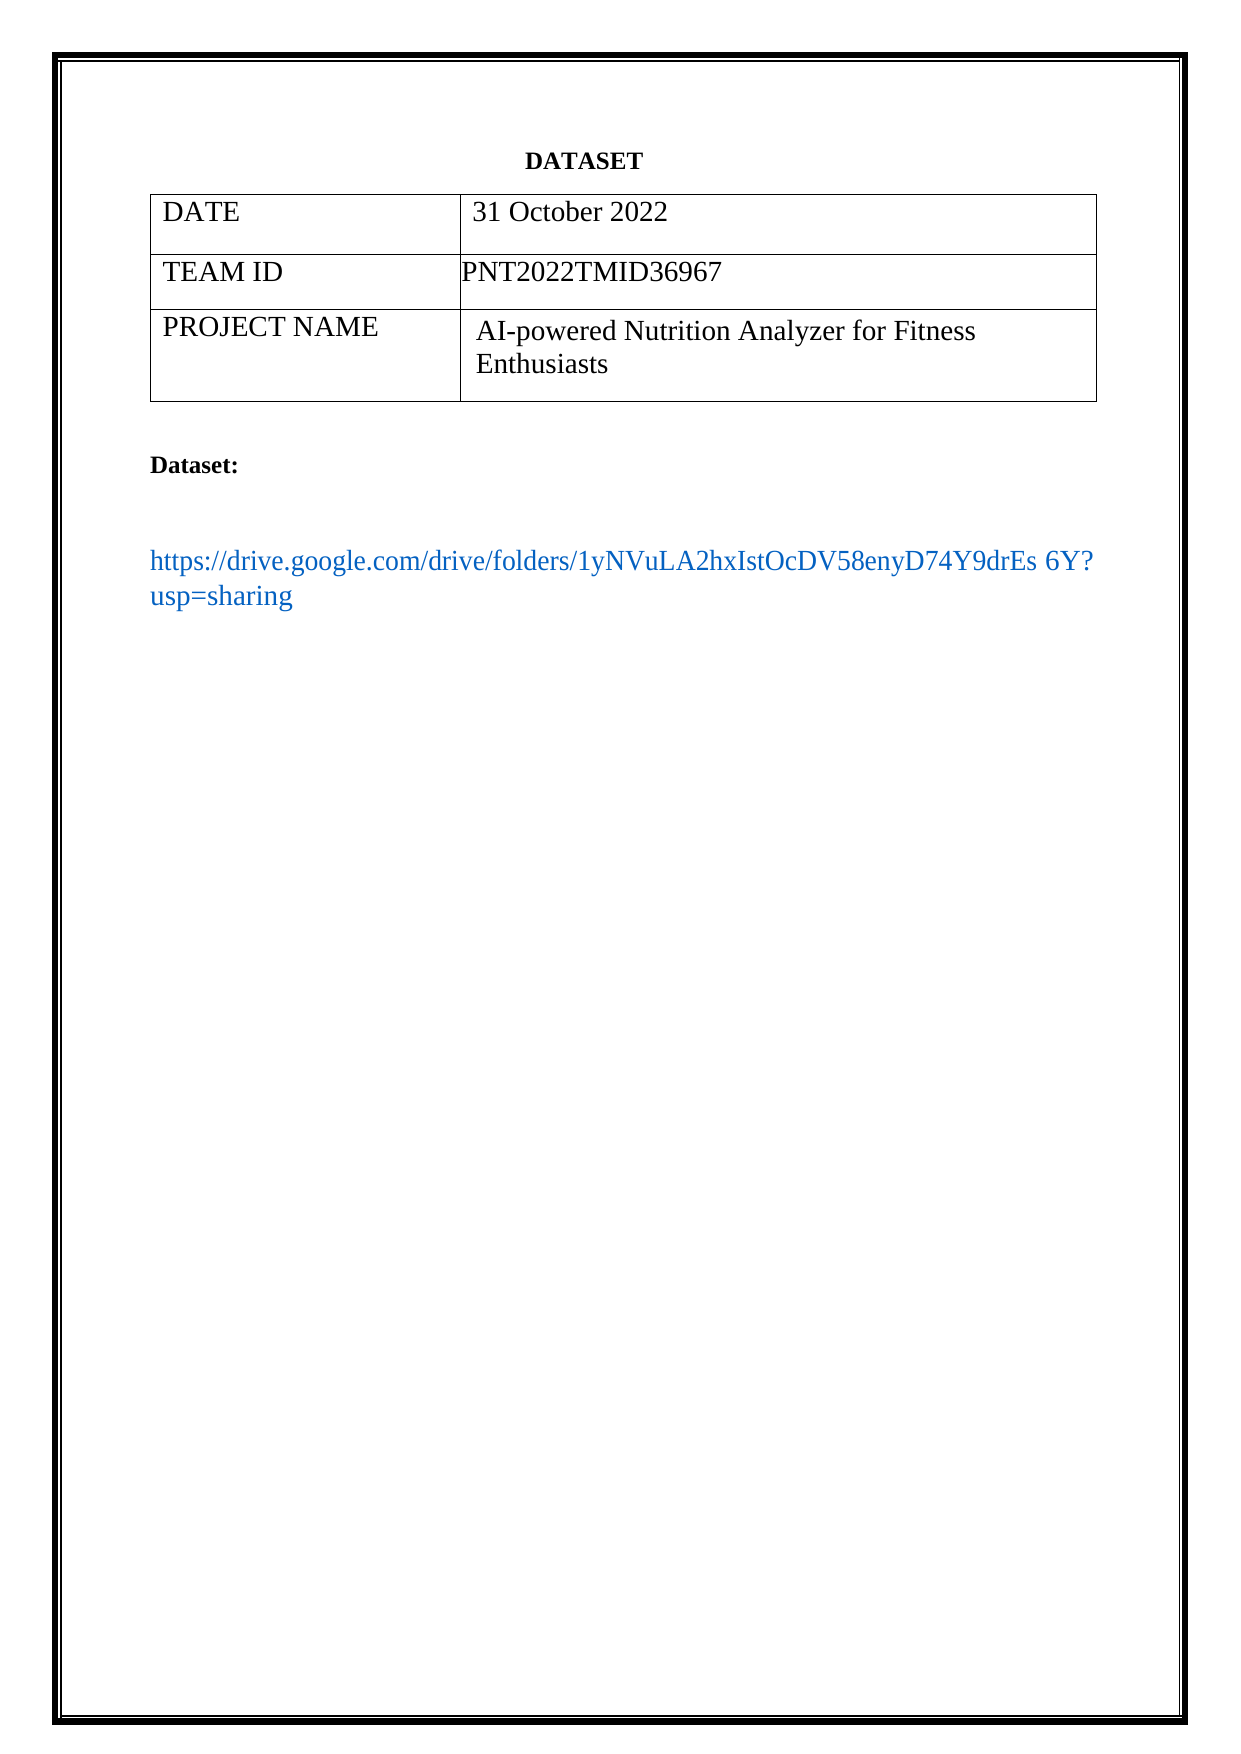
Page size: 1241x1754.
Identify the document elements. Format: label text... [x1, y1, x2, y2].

text DATASET [523, 146, 645, 174]
table_header 31 October 2022 [461, 195, 1096, 254]
text https://drive.google.com/drive/folders/1yNVuLA2hxIstOcDV58enyD74Y9drEs 6Y?usp=sharing [150, 543, 1109, 612]
table_cell TEAM ID [151, 255, 460, 309]
table_cell PROJECT NAME [151, 310, 460, 401]
table_cell AI-powered Nutrition Analyzer for Fitness Enthusiasts [461, 310, 1096, 401]
table_cell PNT2022TMID36967 [461, 255, 1096, 309]
table_header DATE [151, 195, 460, 254]
text Dataset: [150, 450, 1109, 479]
